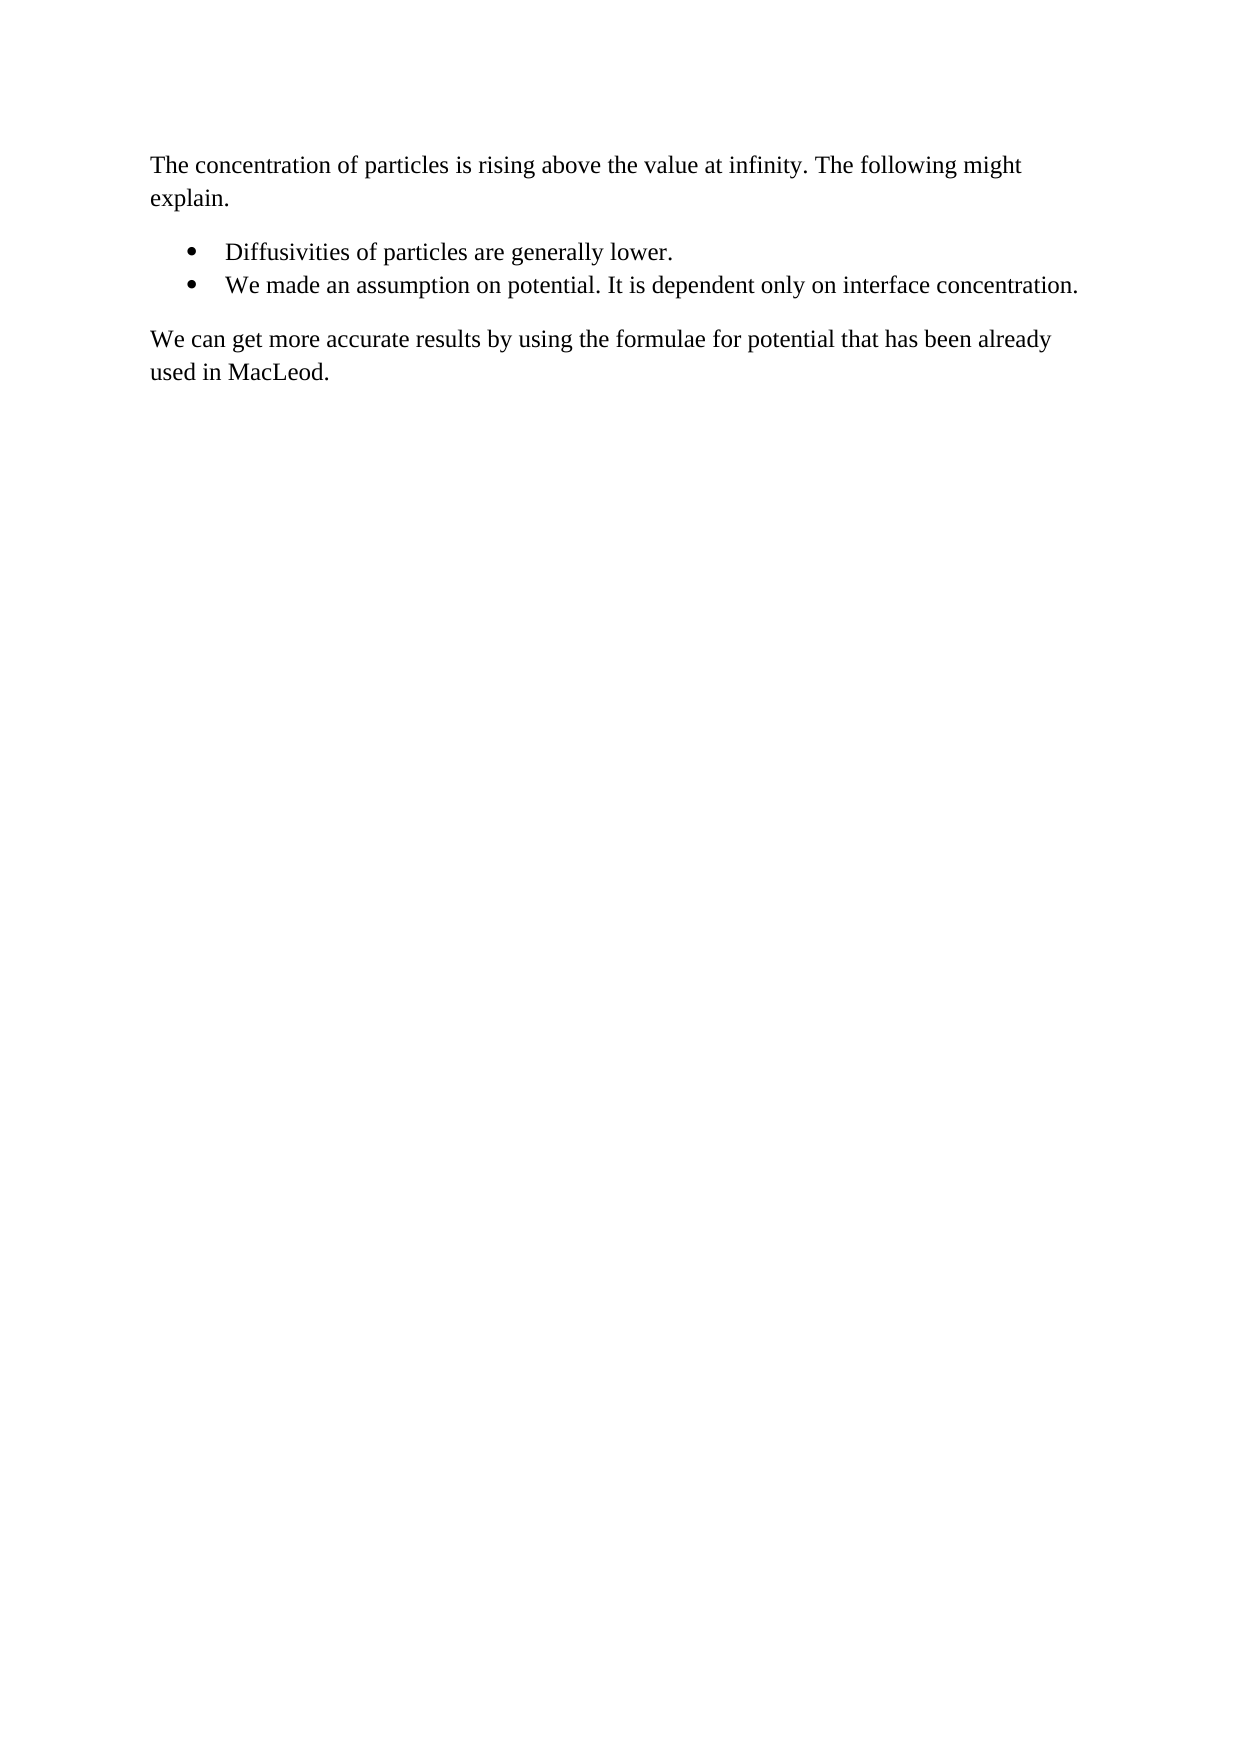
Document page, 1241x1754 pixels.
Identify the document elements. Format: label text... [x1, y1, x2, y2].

text The concentration of particles is rising above the value at infinity. The following might explain. [150, 150, 1090, 212]
text We can get more accurate results by using the formulae for potential that has been already used in MacLeod. [150, 324, 1090, 386]
list We made an assumption on potential. It is dependent only on interface concentration. [187, 270, 1090, 299]
list Diffusivities of particles are generally lower. [187, 237, 1090, 266]
